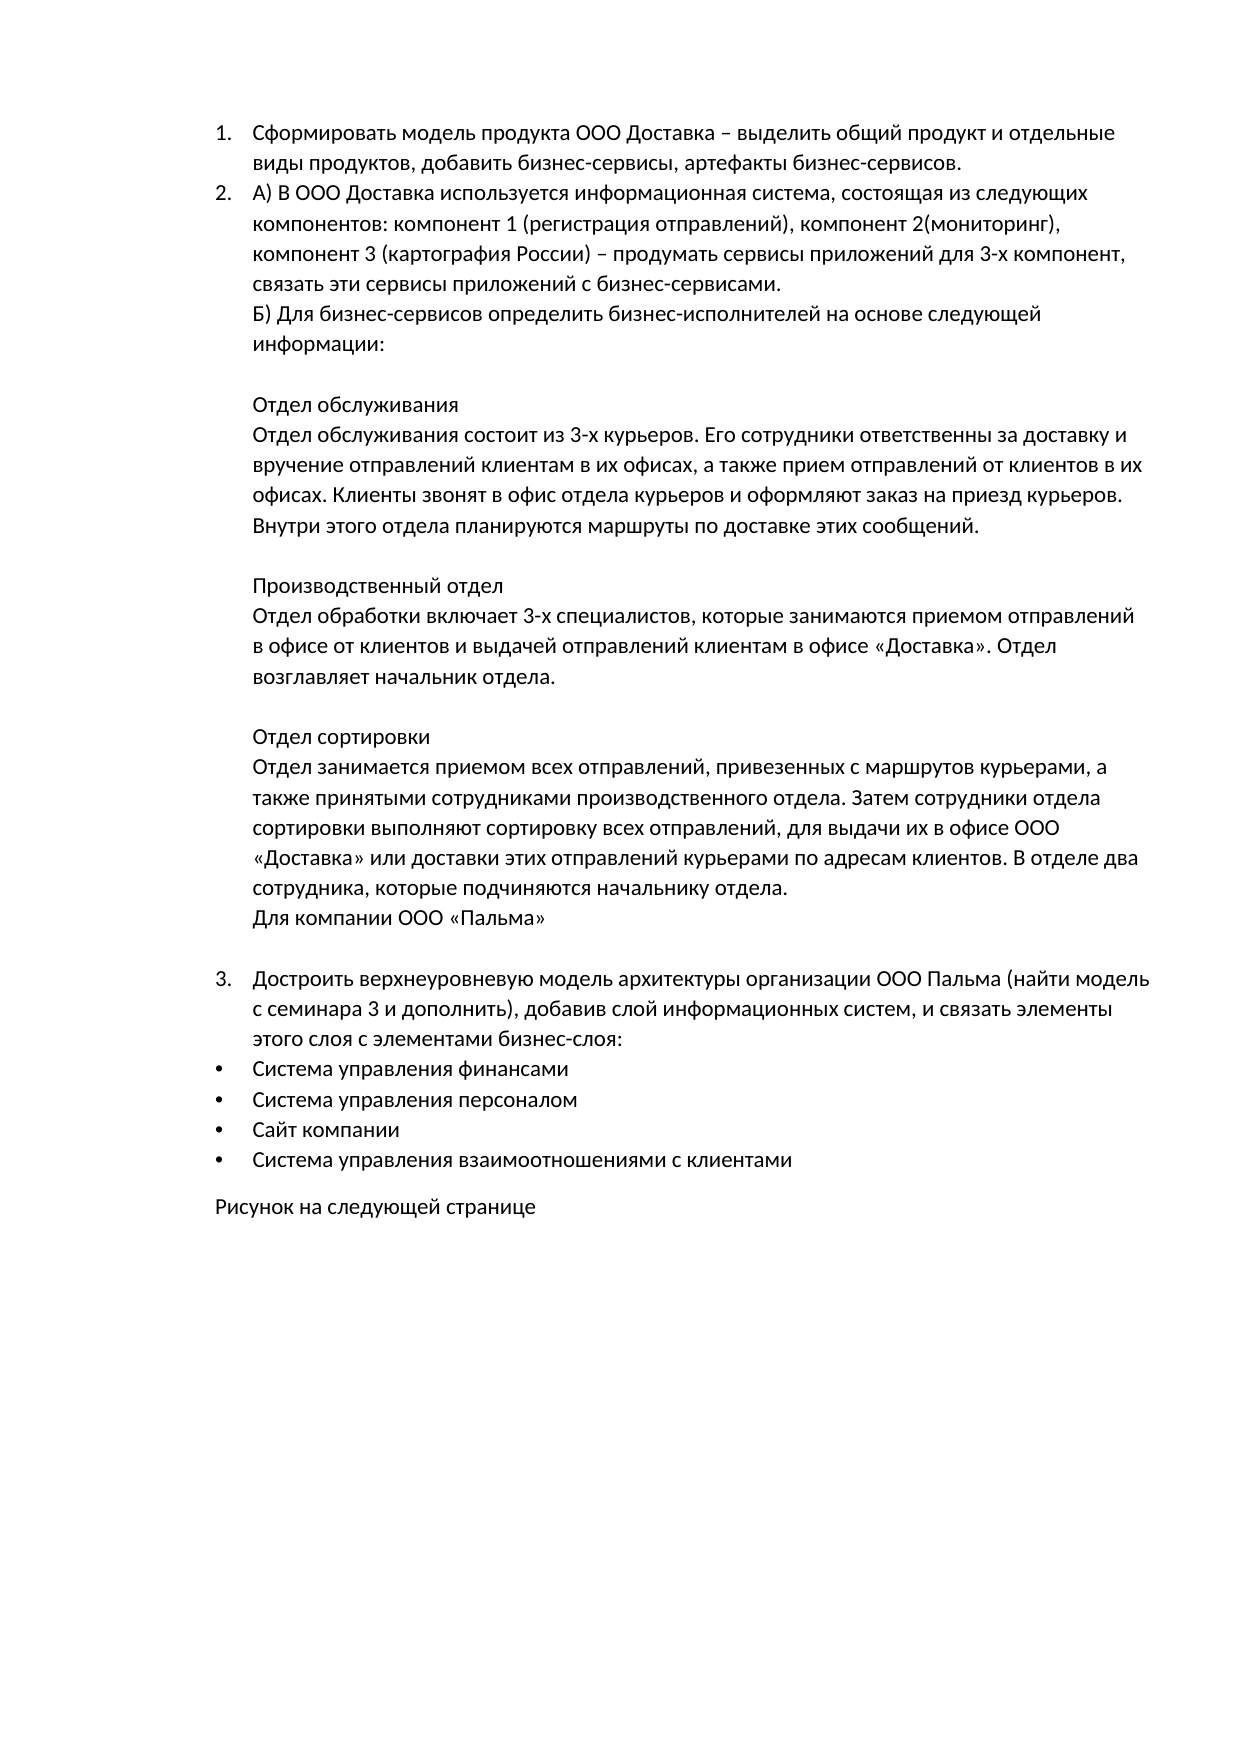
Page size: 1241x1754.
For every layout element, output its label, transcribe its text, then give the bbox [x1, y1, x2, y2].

list Отдел сортировки [252, 722, 1152, 750]
list Отдел обслуживания [252, 390, 1152, 418]
list Отдел обработки включает 3-х специалистов, которые занимаются приемом отправлений в офисе от клиентов и выдачей отправлений клиентам в офисе «Доставка». Отдел возглавляет начальник отдела. [252, 601, 1152, 690]
list Достроить верхнеуровневую модель архитектуры организации ООО Пальма (найти модель с семинара 3 и дополнить), добавив слой информационных систем, и связать элементы этого слоя с элементами бизнес-слоя: [215, 964, 1152, 1052]
list Сайт компании [215, 1115, 1152, 1143]
list Производственный отдел [252, 571, 1152, 599]
list Система управления взаимоотношениями с клиентами [215, 1145, 1152, 1173]
list А) В ООО Доставка используется информационная система, состоящая из следующих компонентов: компонент 1 (регистрация отправлений), компонент 2(мониторинг), компонент 3 (картография России) – продумать сервисы приложений для 3-х компонент, связать эти сервисы приложений с бизнес-сервисами. [215, 178, 1152, 297]
list Отдел занимается приемом всех отправлений, привезенных с маршрутов курьерами, а также принятыми сотрудниками производственного отдела. Затем сотрудники отдела сортировки выполняют сортировку всех отправлений, для выдачи их в офисе ООО «Доставка» или доставки этих отправлений курьерами по адресам клиентов. В отделе два сотрудника, которые подчиняются начальнику отдела. [252, 752, 1152, 901]
list Отдел обслуживания состоит из 3-х курьеров. Его сотрудники ответственны за доставку и вручение отправлений клиентам в их офисах, а также прием отправлений от клиентов в их офисах. Клиенты звонят в офис отдела курьеров и оформляют заказ на приезд курьеров. Внутри этого отдела планируются маршруты по доставке этих сообщений. [252, 420, 1152, 539]
list Сформировать модель продукта ООО Доставка – выделить общий продукт и отдельные виды продуктов, добавить бизнес-сервисы, артефакты бизнес-сервисов. [215, 118, 1152, 176]
text Рисунок на следующей странице [215, 1192, 1152, 1220]
list Б) Для бизнес-сервисов определить бизнес-исполнителей на основе следующей информации: [252, 299, 1152, 358]
list Система управления финансами [215, 1054, 1152, 1083]
list Для компании ООО «Пальма» [252, 903, 1152, 932]
list Система управления персоналом [215, 1085, 1152, 1113]
